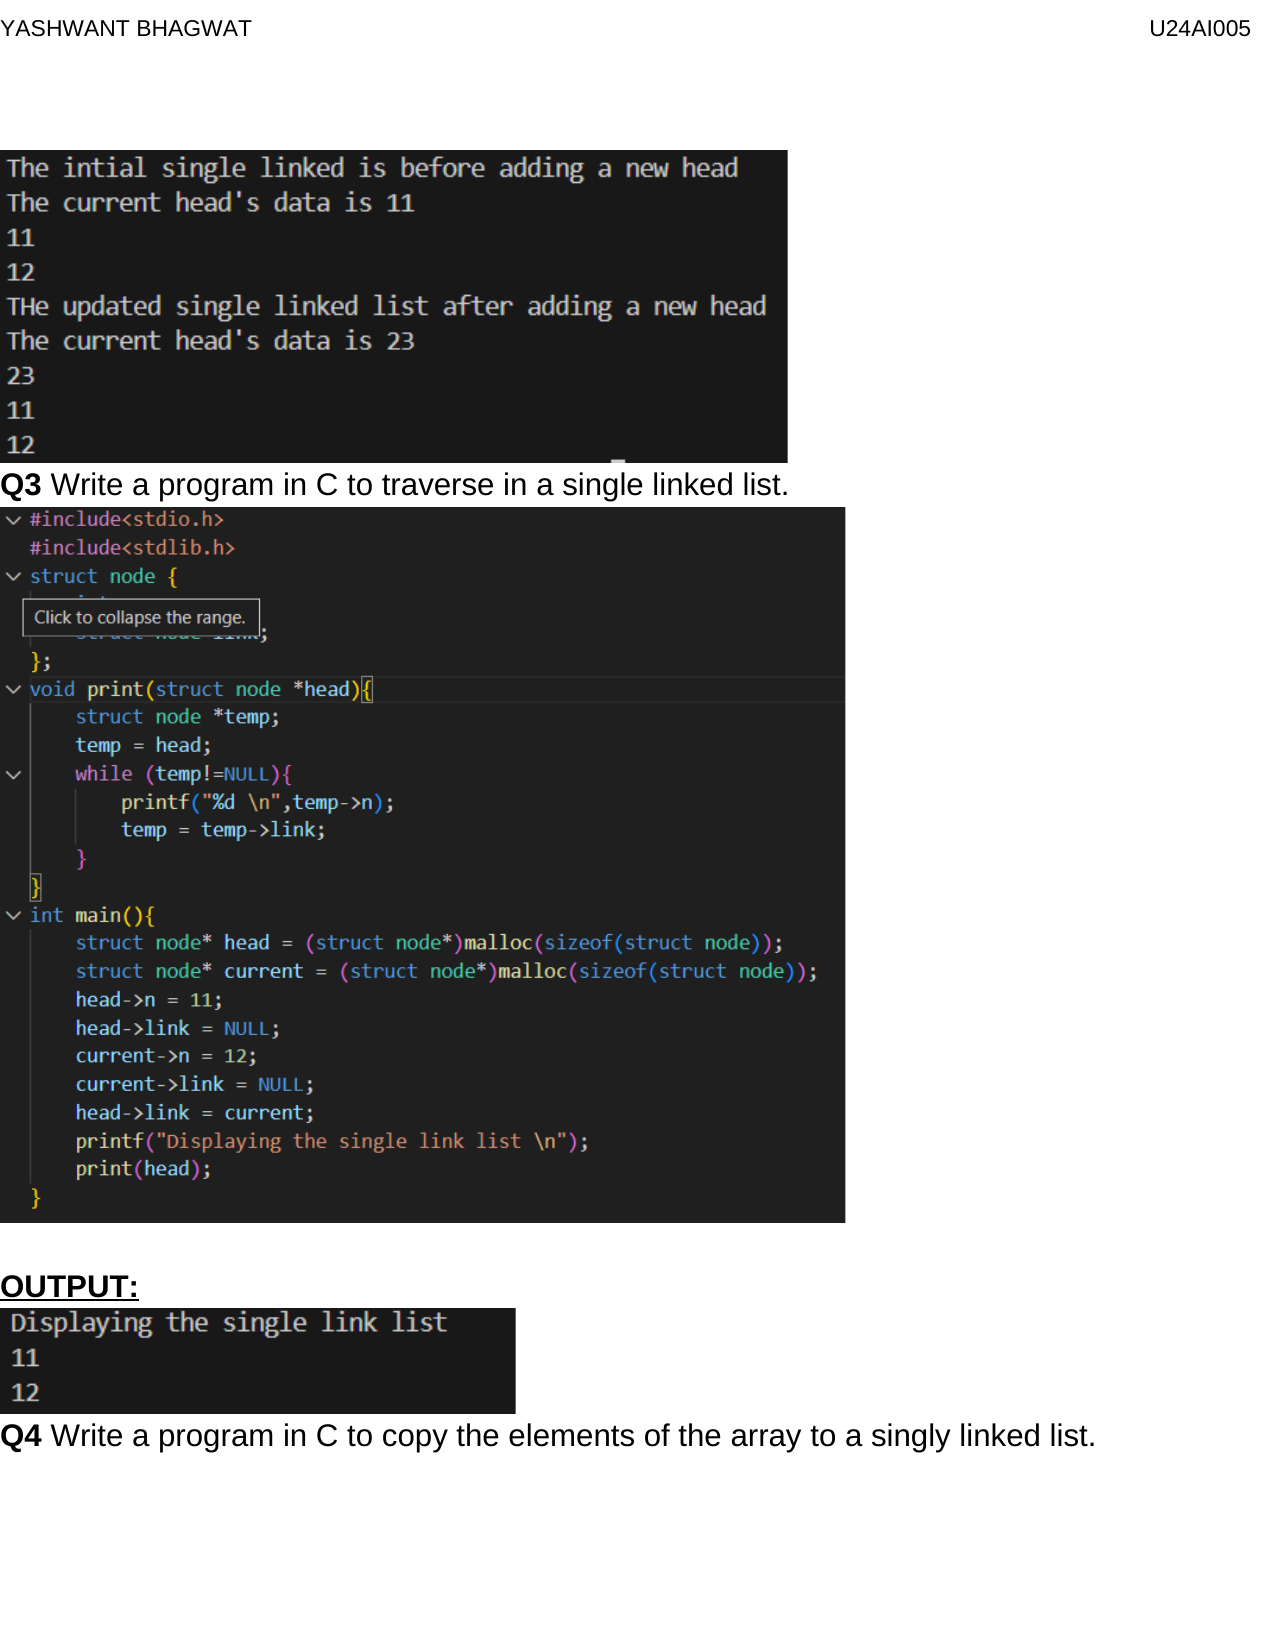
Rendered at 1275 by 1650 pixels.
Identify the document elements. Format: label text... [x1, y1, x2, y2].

picture [0, 507, 846, 1223]
text Q4 Write a program in C to copy the elements of the array to a singly linked list. [0, 1417, 1275, 1453]
text OUTPUT: [0, 1268, 1275, 1303]
text Q3 Write a program in C to traverse in a single linked list. [0, 466, 1275, 502]
picture [0, 150, 788, 463]
picture [0, 1308, 516, 1414]
